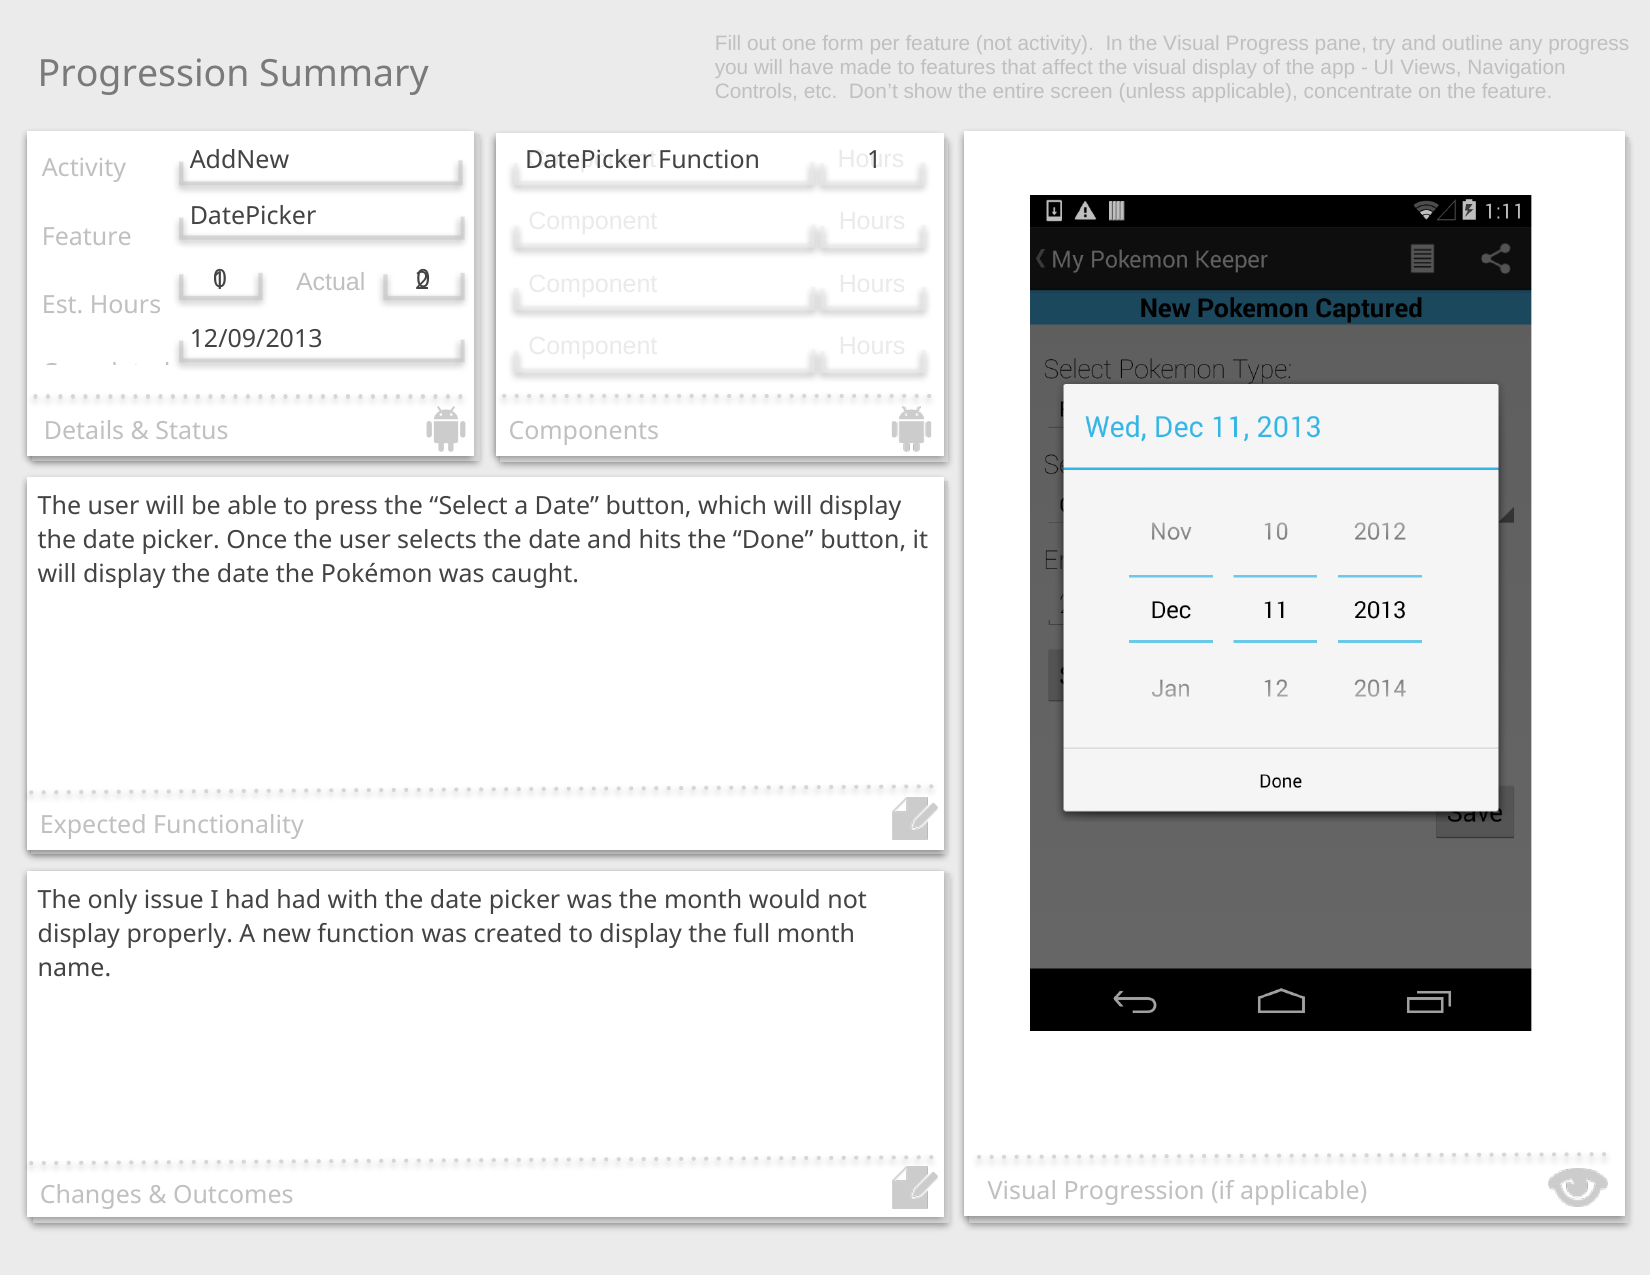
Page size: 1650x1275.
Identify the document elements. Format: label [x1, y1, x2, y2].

picture [892, 1166, 938, 1209]
picture [426, 406, 466, 452]
picture [891, 406, 932, 452]
picture [1548, 1168, 1608, 1207]
picture [1030, 195, 1532, 1031]
picture [892, 797, 938, 840]
